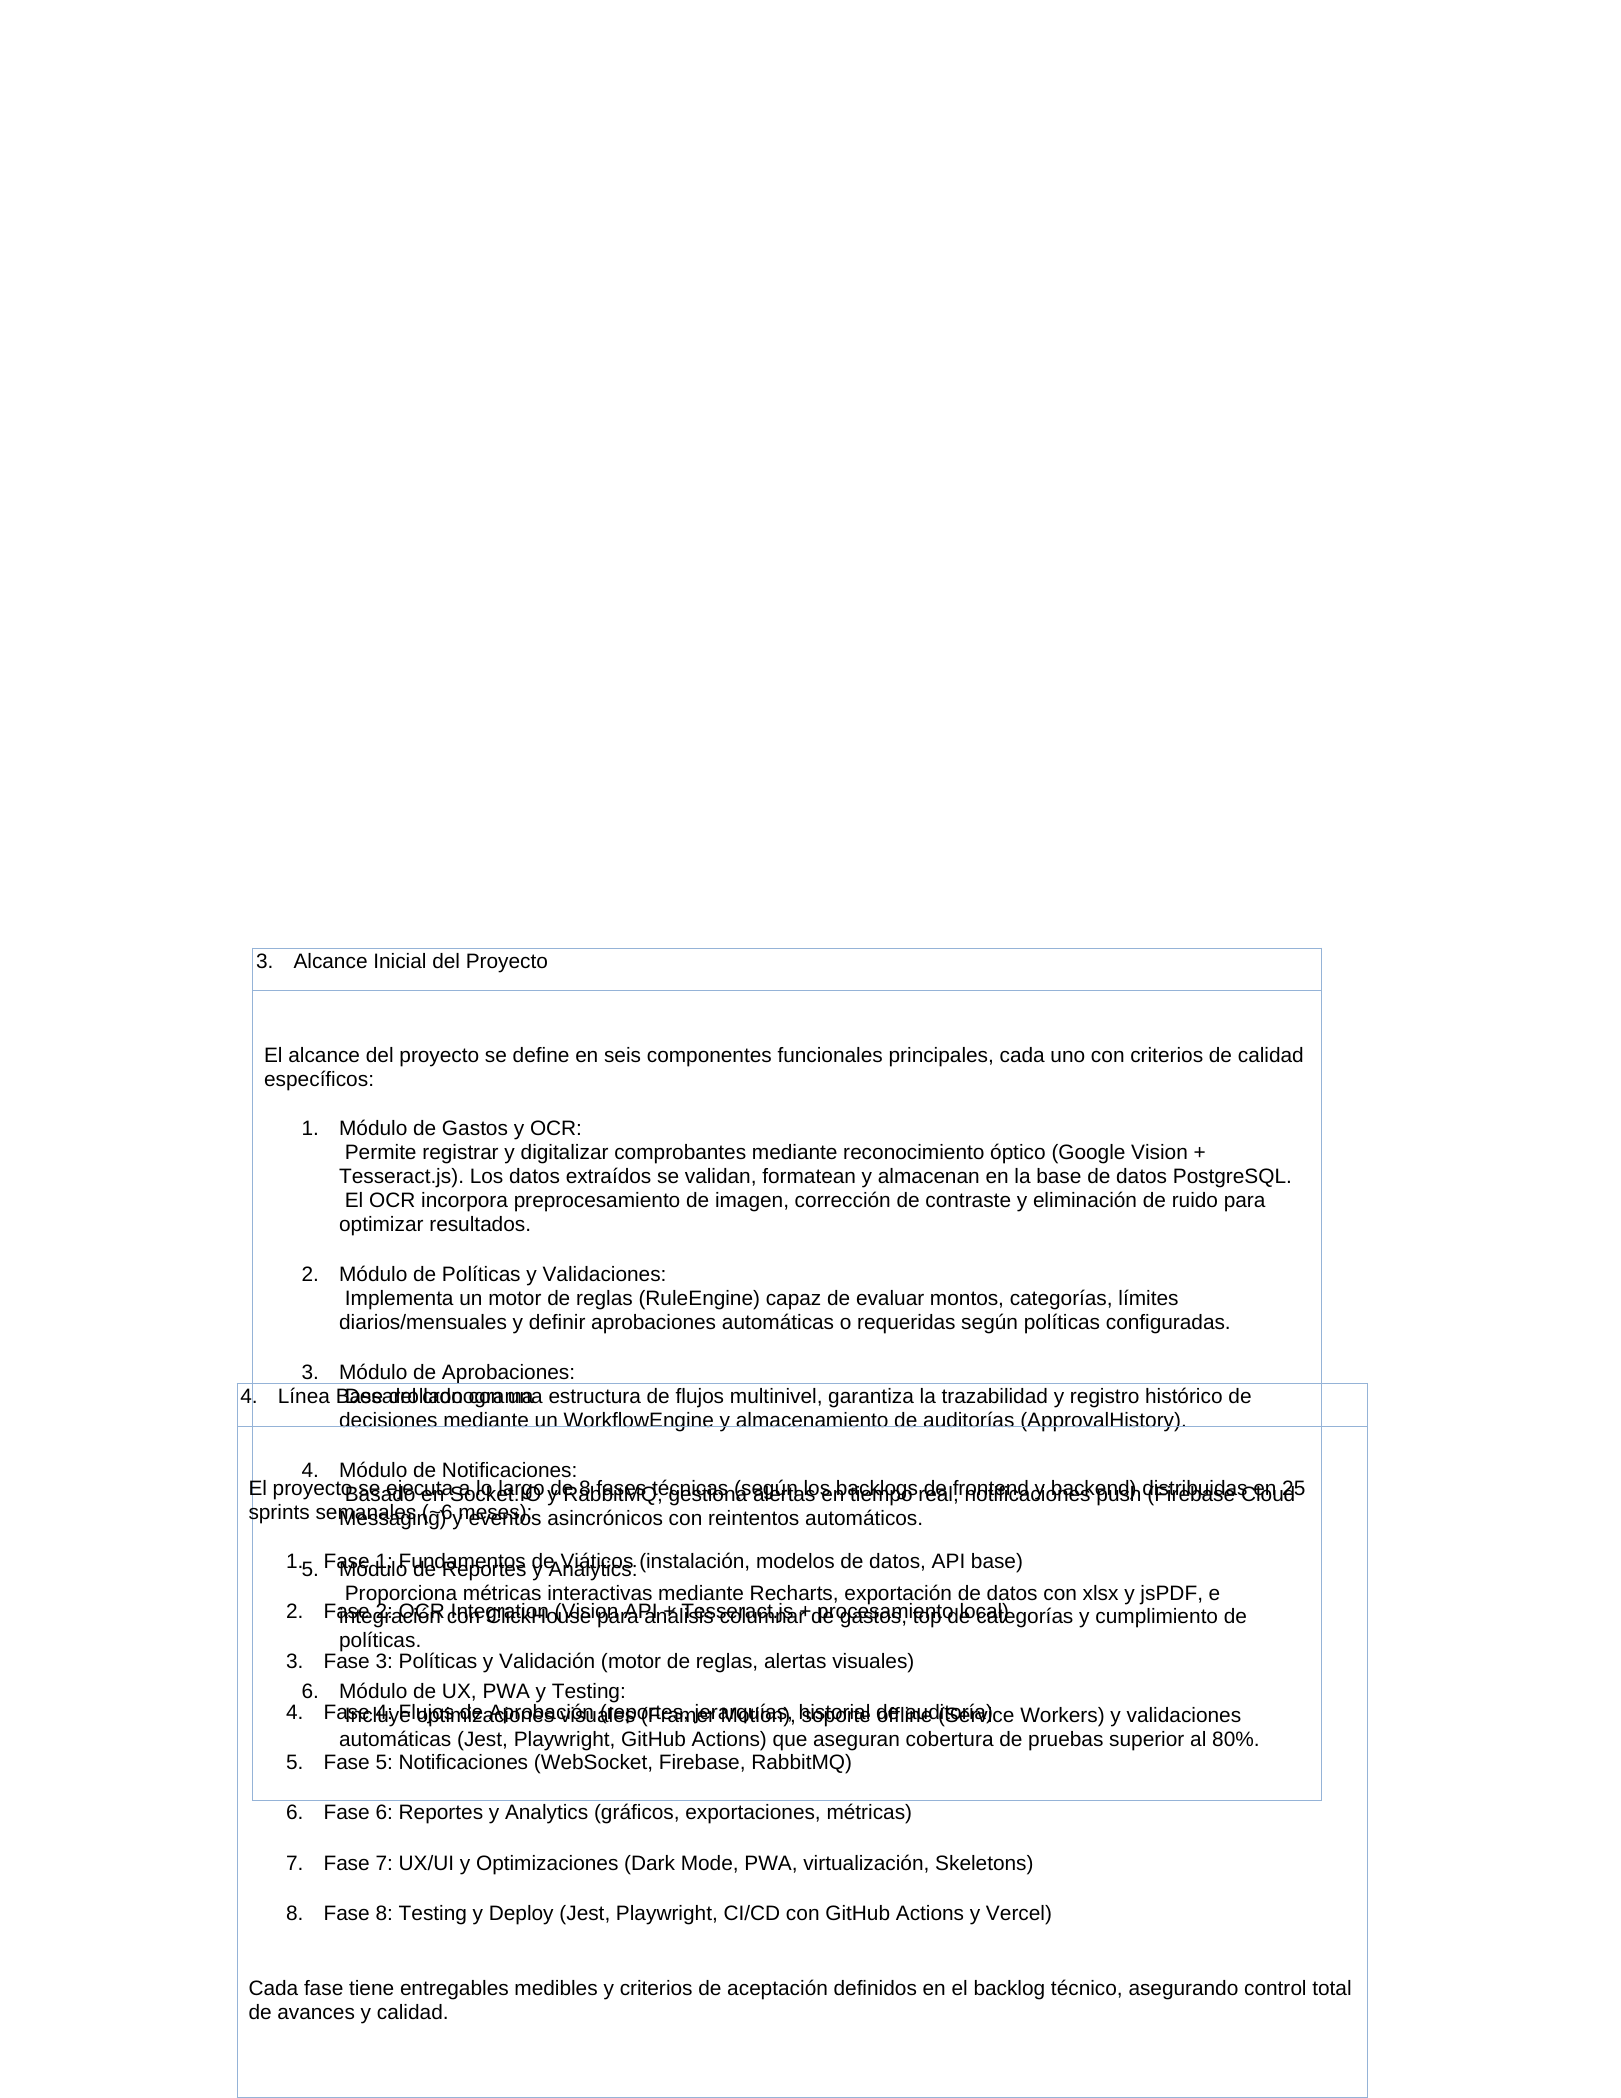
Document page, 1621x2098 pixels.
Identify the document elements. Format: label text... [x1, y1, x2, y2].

table_header Alcance Inicial del Proyecto [253, 949, 1321, 990]
table_cell El alcance del proyecto se define en seis componentes funcionales principales, cada uno con criterios de calidad específicos: Módulo de Gastos y OCR: Permite registrar y digitalizar comprobantes mediante reconocimiento óptico (Google Vision + Tesseract.js). Los datos extraídos se validan, formatean y almacenan en la base de datos PostgreSQL. El OCR incorpora preprocesamiento de imagen, corrección de contraste y eliminación de ruido para optimizar resultados. Módulo de Políticas y Validaciones: Implementa un motor de reglas (RuleEngine) capaz de evaluar montos, categorías, límites diarios/mensuales y definir aprobaciones automáticas o requeridas según políticas configuradas. Módulo de Aprobaciones: Desarrollado con una estructura de flujos multinivel, garantiza la trazabilidad y registro histórico de decisiones mediante un WorkflowEngine y almacenamiento de auditorías (ApprovalHistory). Módulo de Notificaciones: Basado en Socket.IO y RabbitMQ, gestiona alertas en tiempo real, notificaciones push (Firebase Cloud Messaging) y eventos asincrónicos con reintentos automáticos. Módulo de Reportes y Analytics: Proporciona métricas interactivas mediante Recharts, exportación de datos con xlsx y jsPDF, e integración con ClickHouse para análisis columnar de gastos, top de categorías y cumplimiento de políticas. Módulo de UX, PWA y Testing: Incluye optimizaciones visuales (Framer Motion), soporte offline (Service Workers) y validaciones automáticas (Jest, Playwright, GitHub Actions) que aseguran cobertura de pruebas superior al 80%. [253, 991, 1321, 1383]
table_header Línea Base del cronograma [238, 1384, 1367, 1426]
table_cell El proyecto se ejecuta a lo largo de 8 fases técnicas (según los backlogs de frontend y backend) distribuidas en 25 sprints semanales (~6 meses): Fase 1: Fundamentos de Viáticos (instalación, modelos de datos, API base) Fase 2: OCR Integration (Vision API + Tesseract.js + procesamiento local) Fase 3: Políticas y Validación (motor de reglas, alertas visuales) Fase 4: Flujos de Aprobación (reportes, jerarquías, historial de auditoría) Fase 5: Notificaciones (WebSocket, Firebase, RabbitMQ) Fase 6: Reportes y Analytics (gráficos, exportaciones, métricas) Fase 7: UX/UI y Optimizaciones (Dark Mode, PWA, virtualización, Skeletons) Fase 8: Testing y Deploy (Jest, Playwright, CI/CD con GitHub Actions y Vercel) Cada fase tiene entregables medibles y criterios de aceptación definidos en el backlog técnico, asegurando control total de avances y calidad. [238, 1427, 1367, 2097]
